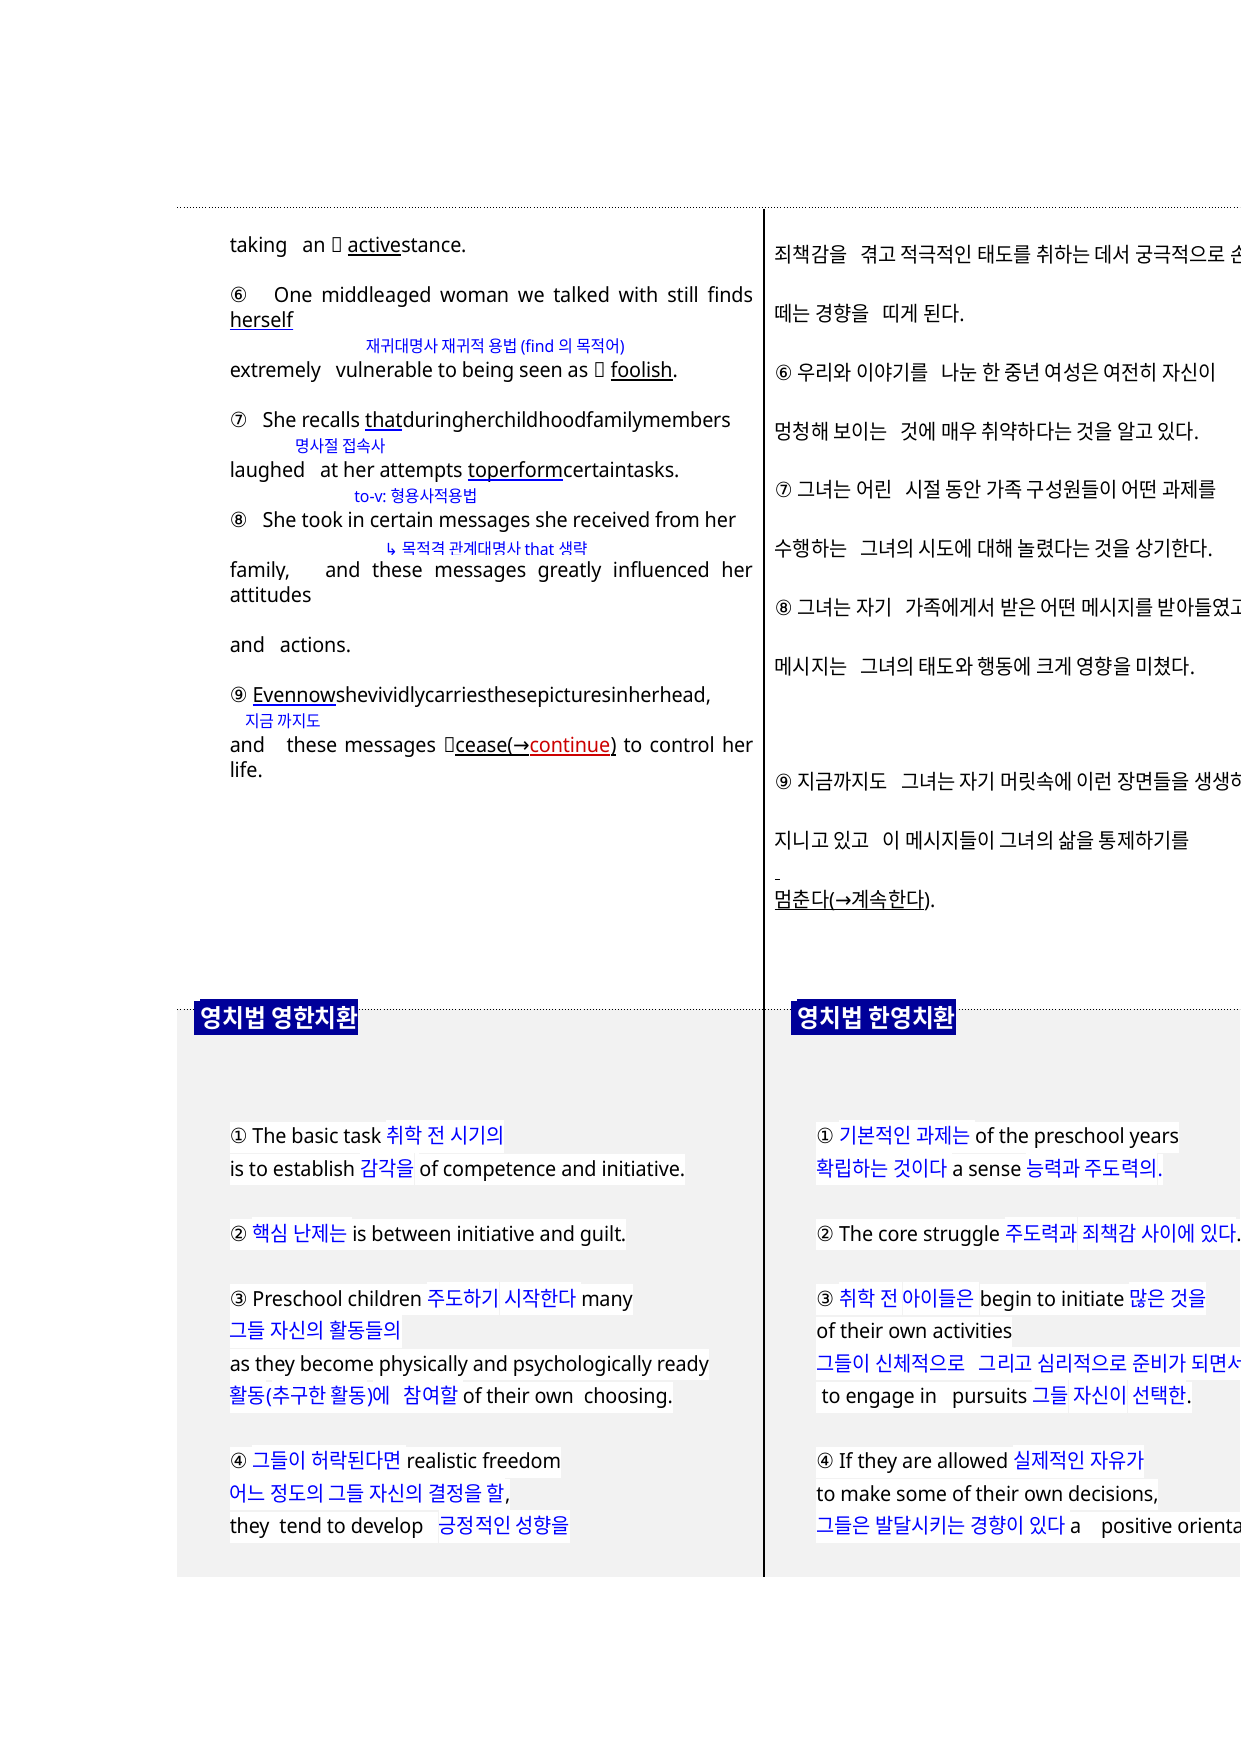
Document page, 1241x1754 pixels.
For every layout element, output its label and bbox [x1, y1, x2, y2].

table_cell [177, 207, 764, 1008]
table_cell [177, 1009, 763, 1577]
table_cell [765, 207, 1240, 1008]
table_cell [765, 1009, 1240, 1577]
